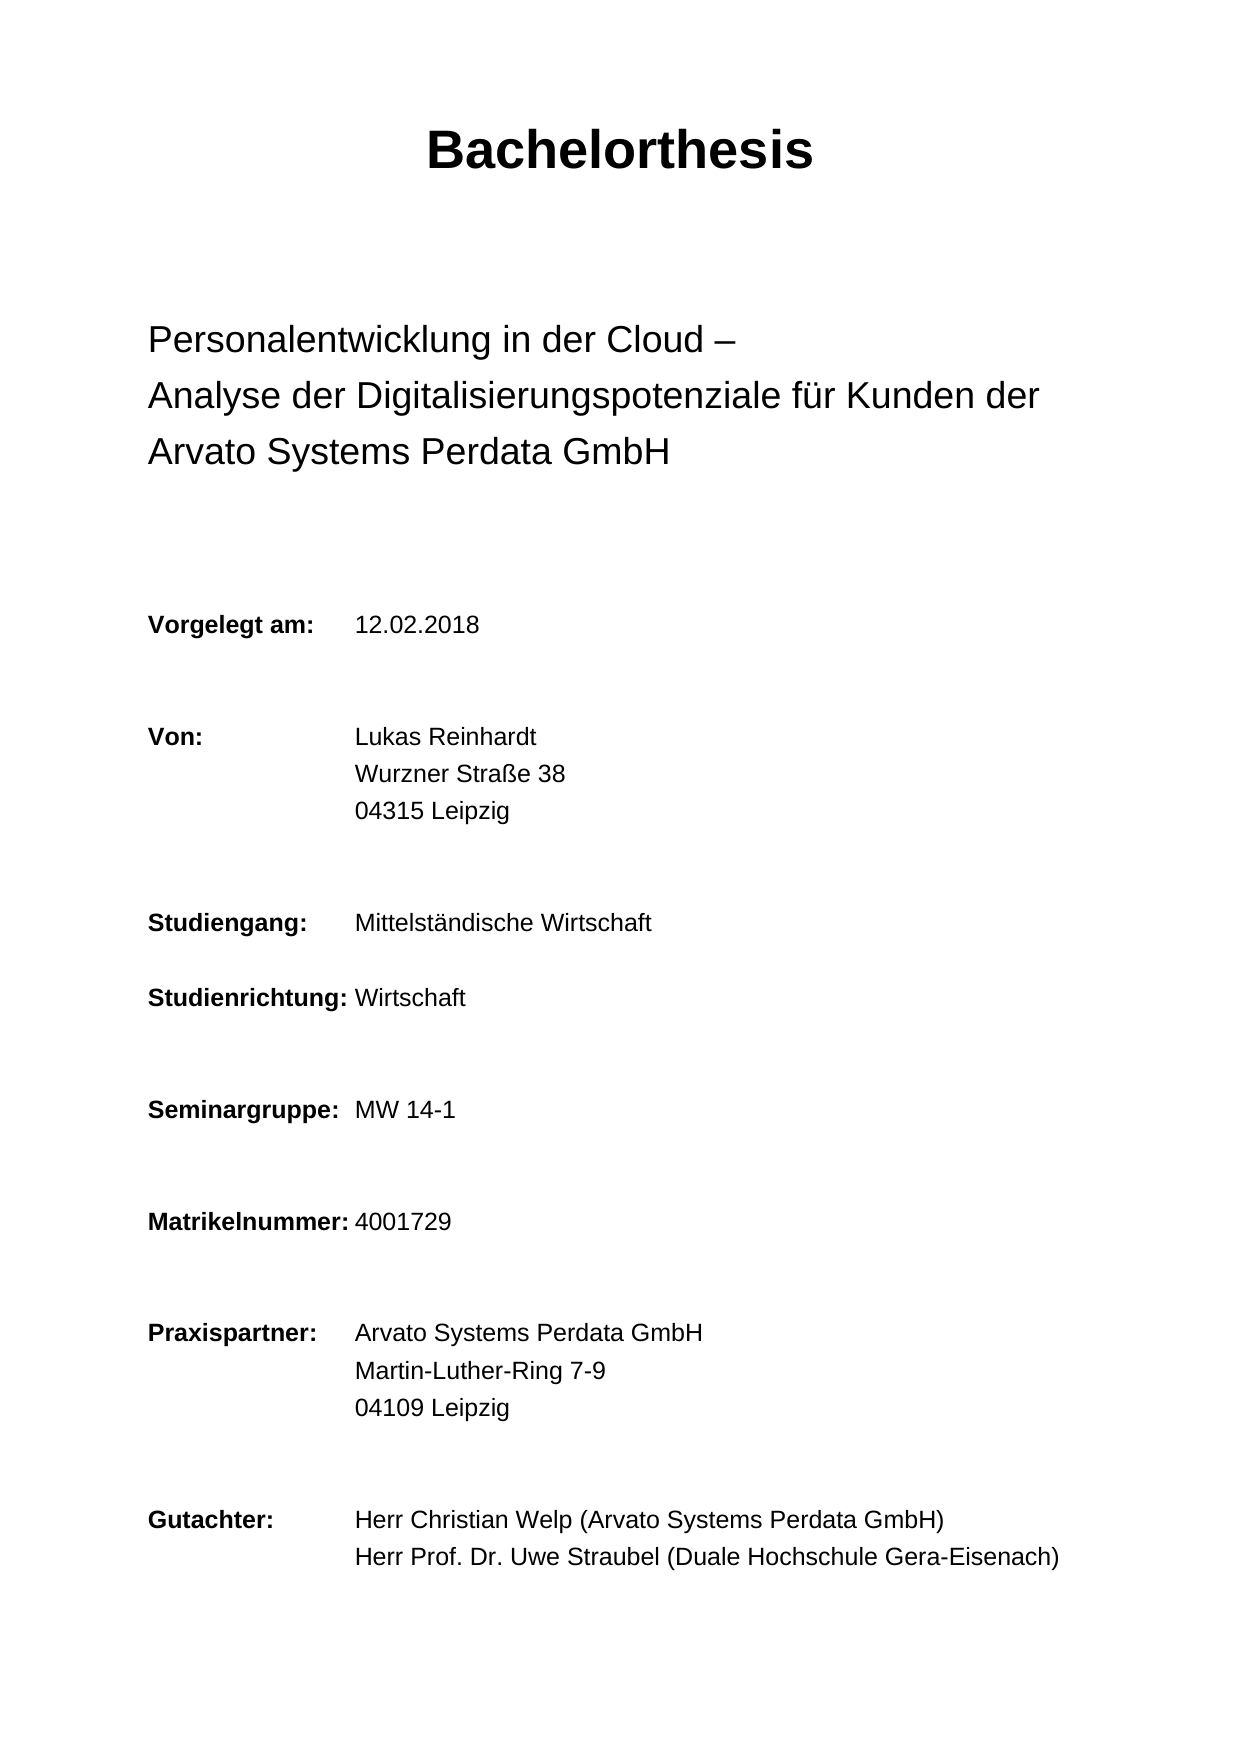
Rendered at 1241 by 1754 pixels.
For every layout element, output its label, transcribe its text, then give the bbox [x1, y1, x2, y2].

text Studiengang: Mittelständische Wirtschaft [148, 908, 1092, 937]
text Bachelorthesis [148, 118, 1092, 180]
text Herr Prof. Dr. Uwe Straubel (Duale Hochschule Gera-Eisenach) [148, 1542, 1092, 1571]
text Vorgelegt am: 12.02.2018 [148, 610, 1092, 638]
text Von: Lukas Reinhardt Wurzner Straße 38 04315 Leipzig [148, 722, 1092, 825]
text Studienrichtung: Wirtschaft [148, 983, 1092, 1011]
text 04109 Leipzig [148, 1393, 1092, 1422]
text Seminargruppe: MW 14-1 [148, 1094, 1092, 1123]
text Personalentwicklung in der Cloud – [148, 317, 1092, 360]
text Gutachter: Herr Christian Welp (Arvato Systems Perdata GmbH) [148, 1505, 1092, 1533]
text Matrikelnummer: 4001729 [148, 1206, 1092, 1235]
text Martin-Luther-Ring 7-9 [148, 1356, 1092, 1384]
text Praxispartner: Arvato Systems Perdata GmbH [148, 1318, 1092, 1347]
text Analyse der Digitalisierungspotenziale für Kunden der Arvato Systems Perdata GmbH [148, 373, 1092, 472]
